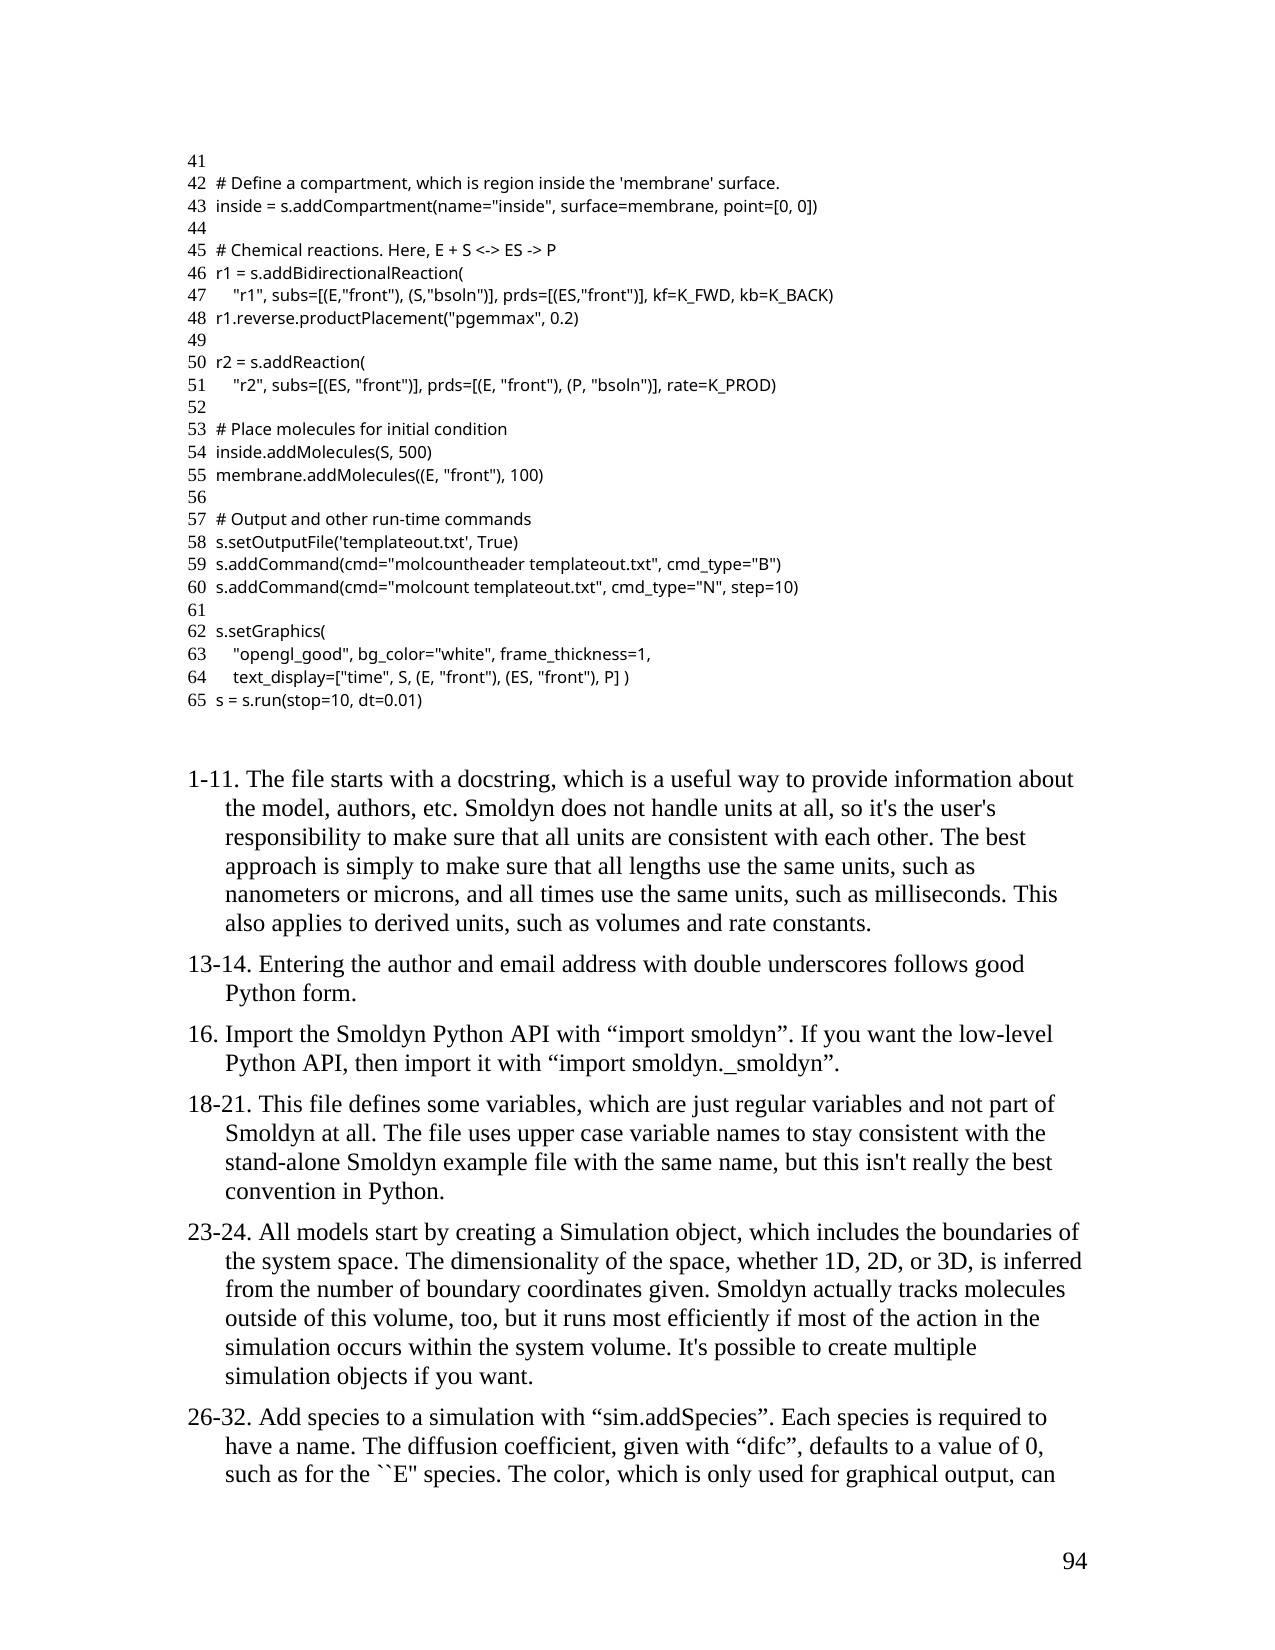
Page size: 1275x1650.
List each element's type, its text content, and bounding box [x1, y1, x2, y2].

text 59 s.addCommand(cmd="molcountheader templateout.txt", cmd_type="B") [187, 553, 1087, 576]
text 52 [187, 396, 1087, 418]
text 54 inside.addMolecules(S, 500) [187, 441, 1087, 463]
text 55 membrane.addMolecules((E, "front"), 100) [187, 463, 1087, 486]
text 46 r1 = s.addBidirectionalReaction( [187, 261, 1087, 284]
text 45 # Chemical reactions. Here, E + S <-> ES -> P [187, 238, 1087, 261]
text 61 [187, 598, 1087, 620]
text 58 s.setOutputFile('templateout.txt', True) [187, 530, 1087, 553]
text 16. Import the Smoldyn Python API with “import smoldyn”. If you want the low-level Python API, then import it with “import smoldyn._smoldyn”. [187, 1019, 1087, 1077]
text 49 [187, 329, 1087, 351]
text 64 text_display=["time", S, (E, "front"), (ES, "front"), P] ) [187, 665, 1087, 688]
text 48 r1.reverse.productPlacement("pgemmax", 0.2) [187, 307, 1087, 329]
text 62 s.setGraphics( [187, 620, 1087, 643]
text 57 # Output and other run-time commands [187, 508, 1087, 530]
text 18-21. This file defines some variables, which are just regular variables and not part of Smoldyn at all. The file uses upper case variable names to stay consistent with the stand-alone Smoldyn example file with the same name, but this isn't really the best convention in Python. [187, 1089, 1087, 1204]
text 42 # Define a compartment, which is region inside the 'membrane' surface. [187, 172, 1087, 194]
text 43 inside = s.addCompartment(name="inside", surface=membrane, point=[0, 0]) [187, 194, 1087, 217]
text 51 "r2", subs=[(ES, "front")], prds=[(E, "front"), (P, "bsoln")], rate=K_PROD) [187, 374, 1087, 396]
text 1-11. The file starts with a docstring, which is a useful way to provide information about the model, authors, etc. Smoldyn does not handle units at all, so it's the user's responsibility to make sure that all units are consistent with each other. The best approach is simply to make sure that all lengths use the same units, such as nanometers or microns, and all times use the same units, such as milliseconds. This also applies to derived units, such as volumes and rate constants. [187, 764, 1087, 937]
text 60 s.addCommand(cmd="molcount templateout.txt", cmd_type="N", step=10) [187, 576, 1087, 598]
text 53 # Place molecules for initial condition [187, 418, 1087, 441]
text 47 "r1", subs=[(E,"front"), (S,"bsoln")], prds=[(ES,"front")], kf=K_FWD, kb=K_BACK) [187, 284, 1087, 307]
text 41 [187, 150, 1087, 172]
text 56 [187, 486, 1087, 508]
text 44 [187, 217, 1087, 238]
text 63 "opengl_good", bg_color="white", frame_thickness=1, [187, 643, 1087, 665]
text 13-14. Entering the author and email address with double underscores follows good Python form. [187, 949, 1087, 1007]
text 65 s = s.run(stop=10, dt=0.01) [187, 688, 1087, 711]
text 23-24. All models start by creating a Simulation object, which includes the boundaries of the system space. The dimensionality of the space, whether 1D, 2D, or 3D, is inferred from the number of boundary coordinates given. Smoldyn actually tracks molecules outside of this volume, too, but it runs most efficiently if most of the action in the simulation occurs within the system volume. It's possible to create multiple simulation objects if you want. [187, 1217, 1087, 1389]
text 50 r2 = s.addReaction( [187, 351, 1087, 374]
